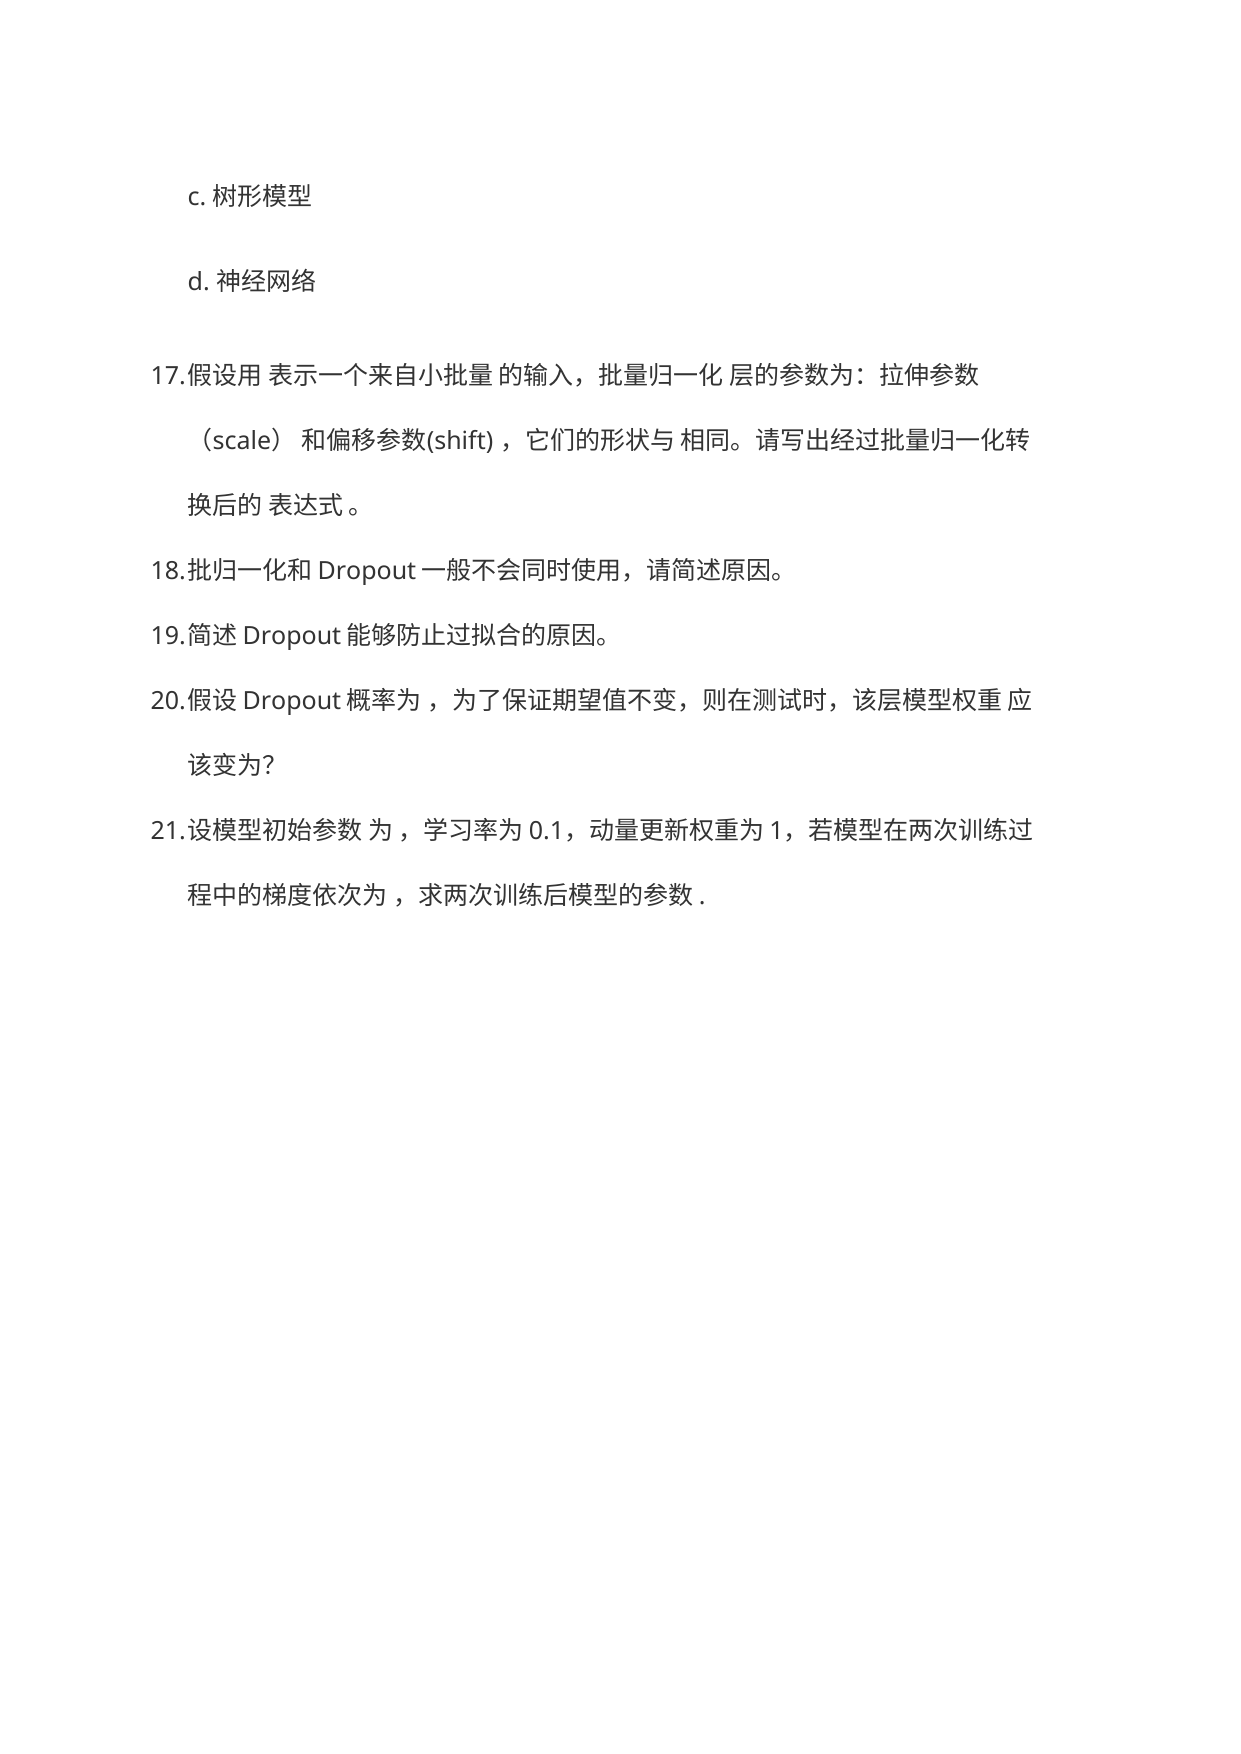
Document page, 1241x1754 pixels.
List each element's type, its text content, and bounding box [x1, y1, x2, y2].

list 设模型初始参数 为 ，学习率为0.1，动量更新权重为1，若模型在两次训练过程中的梯度依次为 ，求两次训练后模型的参数 . [150, 796, 1053, 926]
list 假设用 表示一个来自小批量 的输入，批量归一化 层的参数为：拉伸参数（scale） 和偏移参数(shift) ，它们的形状与 相同。请写出经过批量归一化转换后的 表达式 。 [150, 341, 1053, 536]
text d. 神经网络 [187, 247, 1053, 312]
text c. 树形模型 [187, 162, 1053, 227]
list 简述Dropout能够防止过拟合的原因。 [150, 601, 1053, 666]
list 假设Dropout概率为 ，为了保证期望值不变，则在测试时，该层模型权重 应该变为？ [150, 666, 1053, 796]
list 批归一化和Dropout一般不会同时使用，请简述原因。 [150, 536, 1053, 601]
